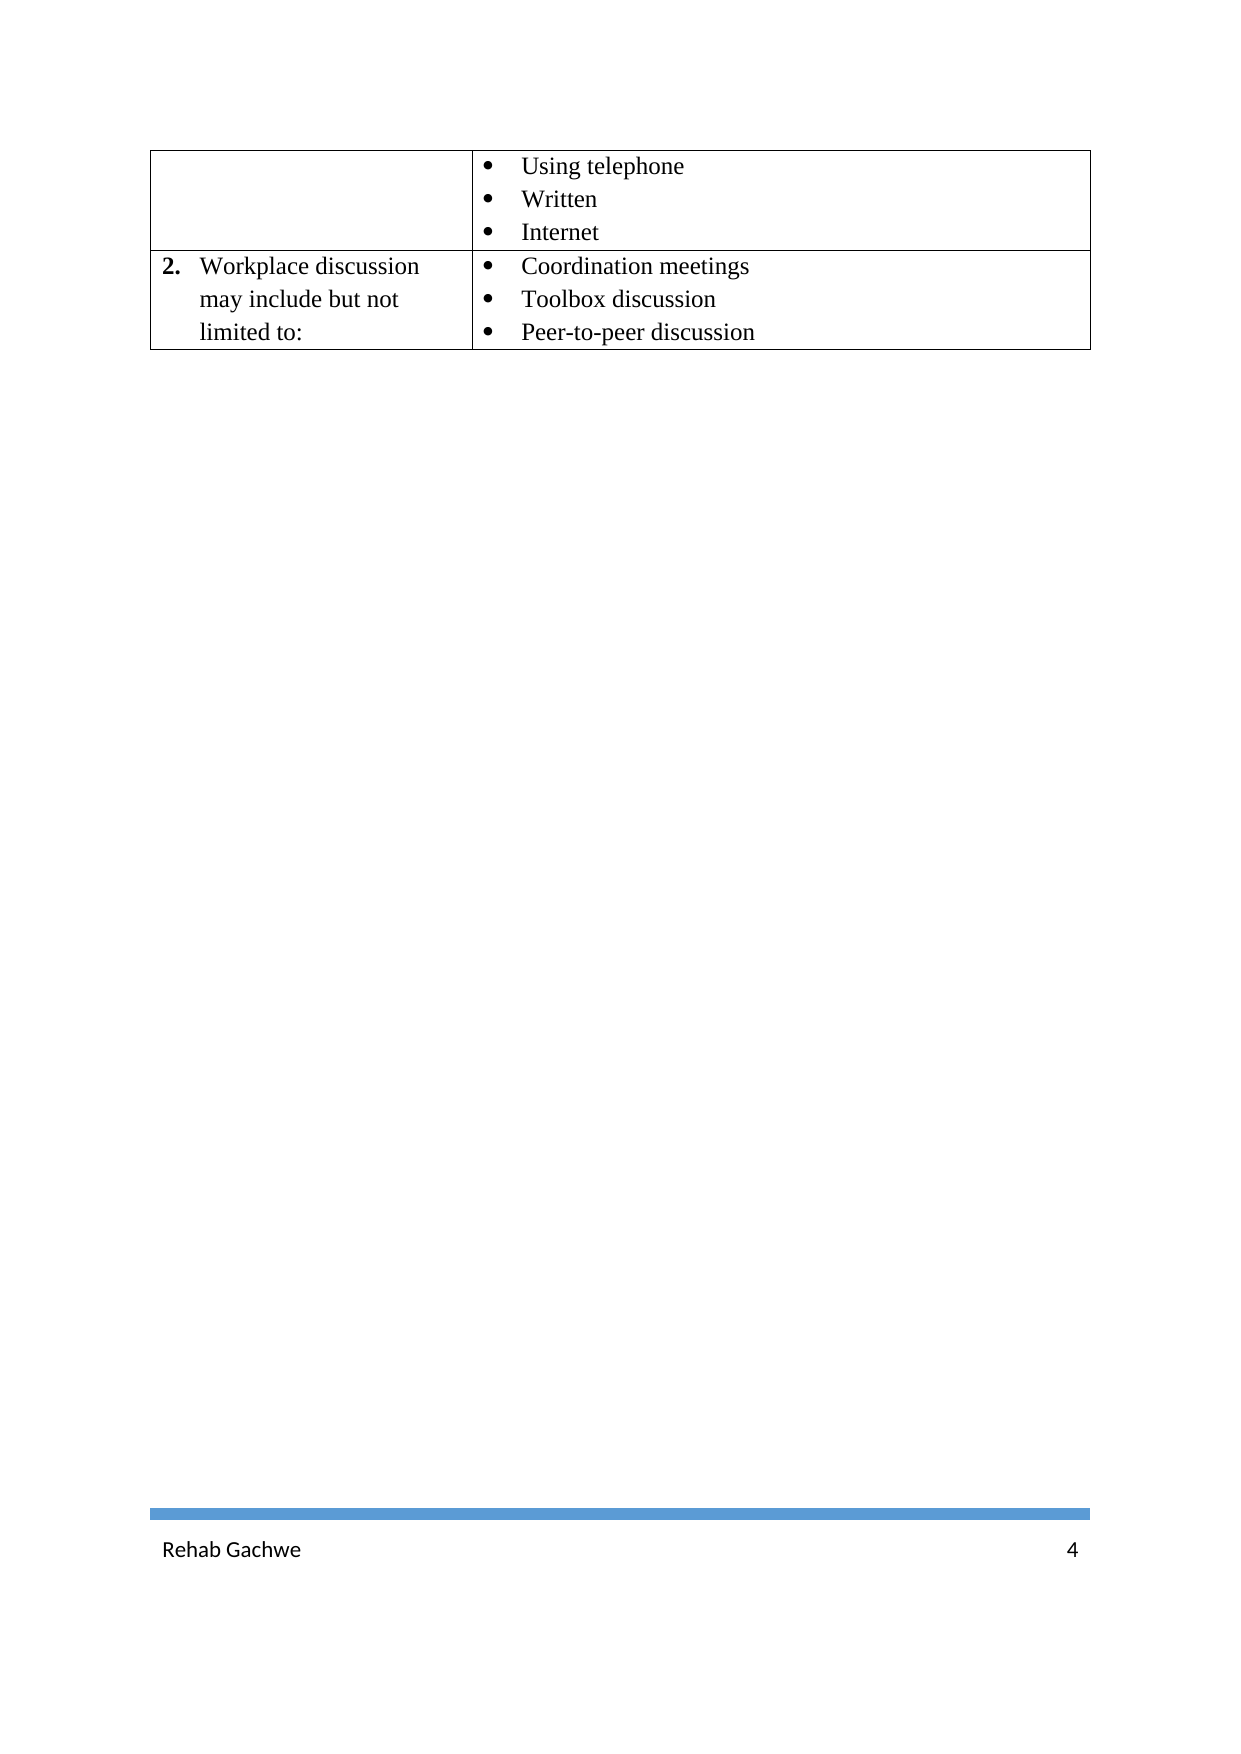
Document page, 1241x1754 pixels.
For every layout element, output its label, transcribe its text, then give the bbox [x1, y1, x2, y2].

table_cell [151, 151, 472, 250]
table_cell Coordination meetings Toolbox discussion Peer-to-peer discussion [473, 251, 1090, 349]
table_cell Workplace discussion may include but not limited to: [151, 251, 472, 349]
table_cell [473, 151, 1090, 250]
